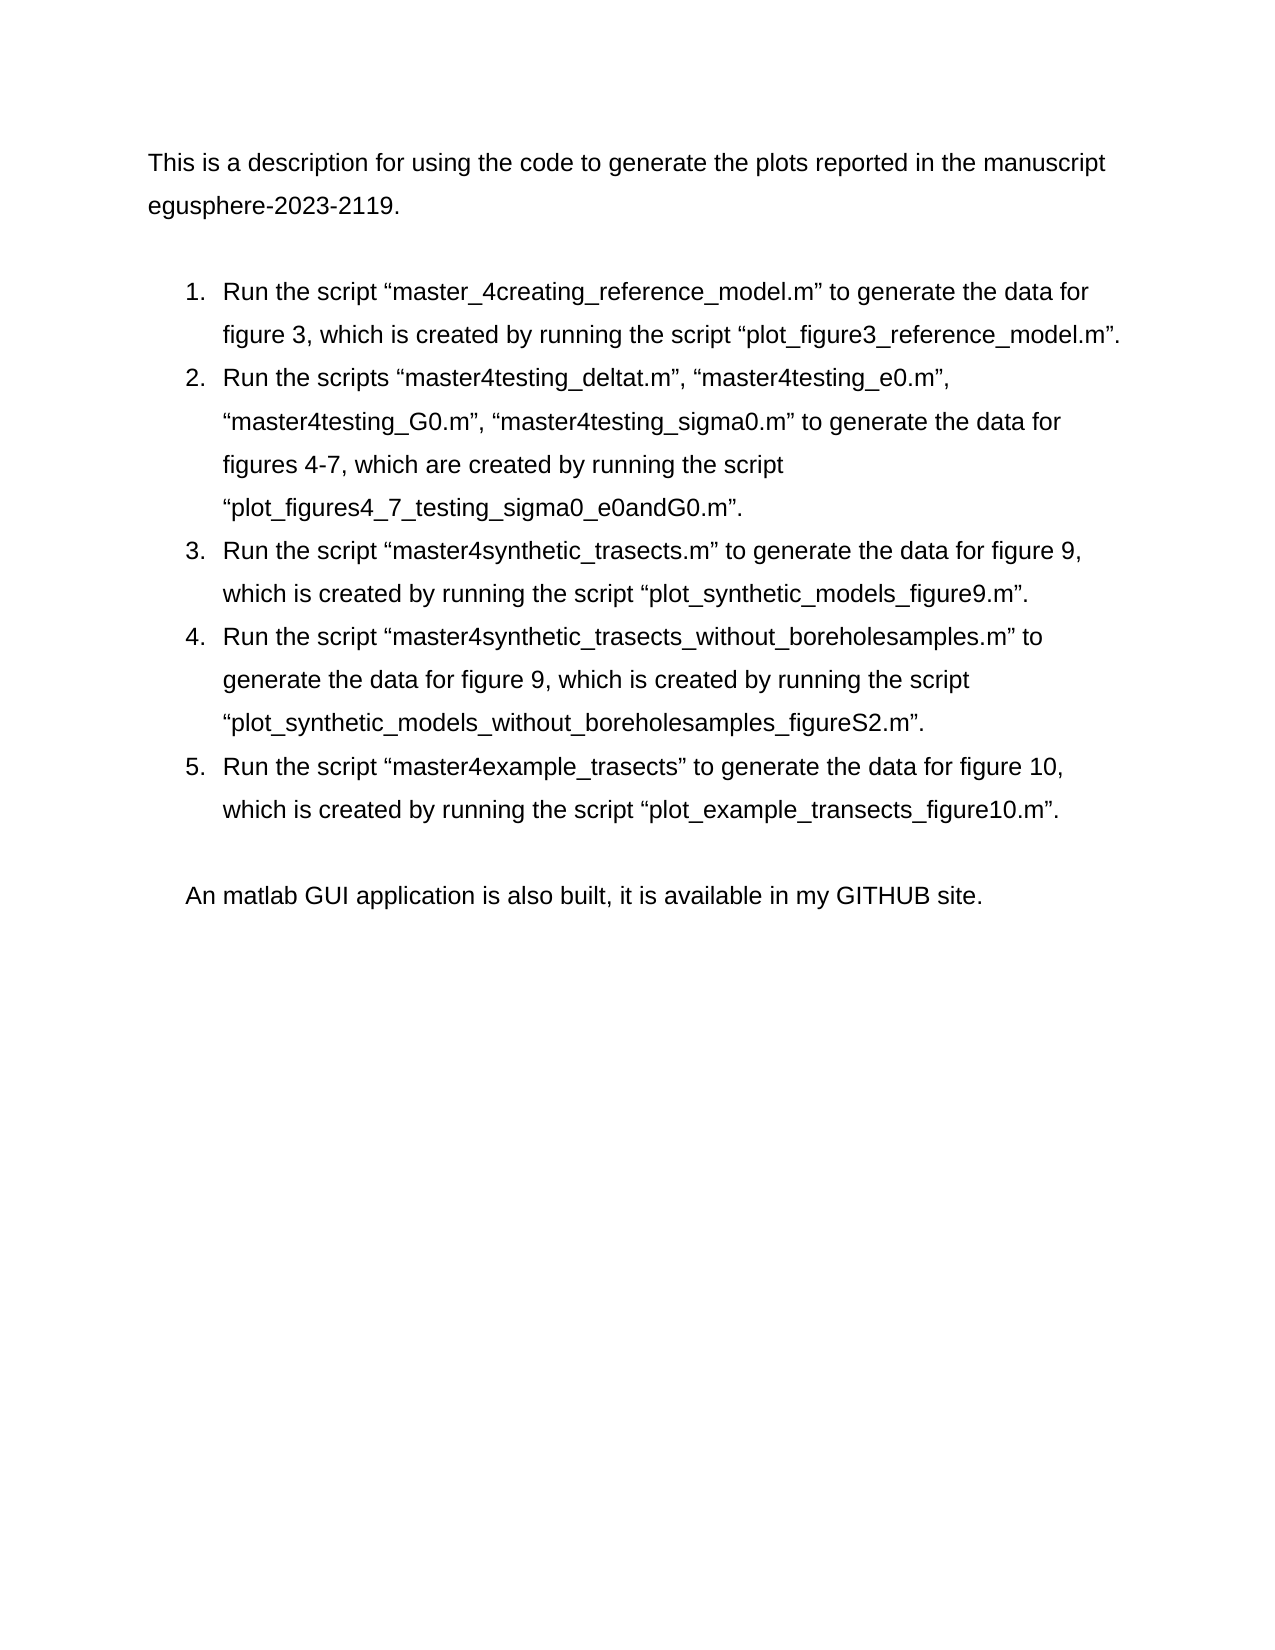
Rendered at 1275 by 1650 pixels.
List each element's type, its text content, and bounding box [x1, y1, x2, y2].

text This is a description for using the code to generate the plots reported in the manuscript egusphere-2023-2119. [148, 148, 1127, 219]
list Run the script “master4synthetic_trasects.m” to generate the data for figure 9, which is created by running the script “plot_synthetic_models_figure9.m”. [185, 536, 1127, 608]
list Run the script “master4synthetic_trasects_without_boreholesamples.m” to generate the data for figure 9, which is created by running the script “plot_synthetic_models_without_boreholesamples_figureS2.m”. [185, 622, 1127, 737]
list Run the scripts “master4testing_deltat.m”, “master4testing_e0.m”, “master4testing_G0.m”, “master4testing_sigma0.m” to generate the data for figures 4-7, which are created by running the script “plot_figures4_7_testing_sigma0_e0andG0.m”. [185, 363, 1127, 521]
text An matlab GUI application is also built, it is available in my GITHUB site. [185, 881, 1127, 909]
list Run the script “master4example_trasects” to generate the data for figure 10, which is created by running the script “plot_example_transects_figure10.m”. [185, 751, 1127, 823]
list Run the script “master_4creating_reference_model.m” to generate the data for figure 3, which is created by running the script “plot_figure3_reference_model.m”. [185, 277, 1127, 349]
